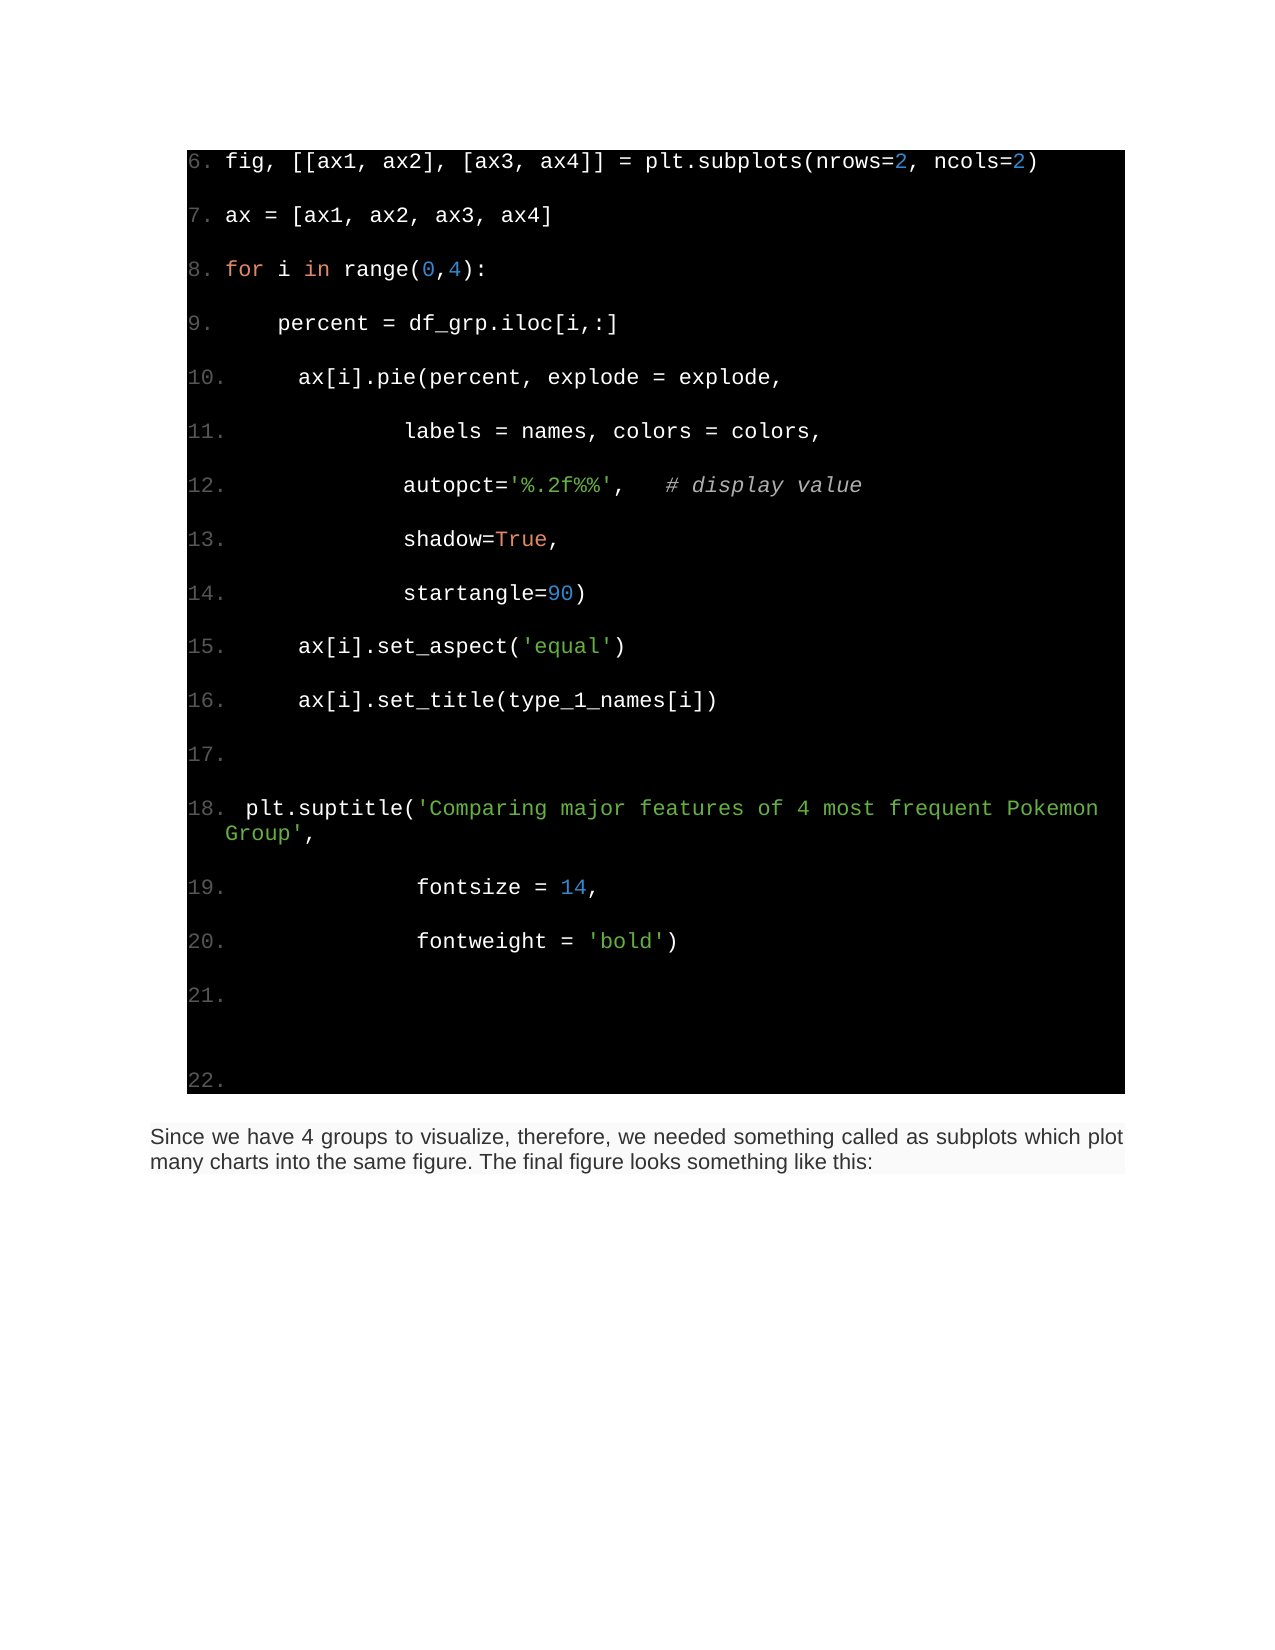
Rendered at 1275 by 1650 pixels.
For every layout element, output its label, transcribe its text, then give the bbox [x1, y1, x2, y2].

list startangle=90) [187, 582, 1125, 606]
text Since we have 4 groups to visualize, therefore, we needed something called as subplots which plot many charts into the same figure. The final figure looks something like this: [150, 1123, 1125, 1174]
list autopct='%.2f%%', # display value [187, 474, 1125, 498]
list labels = names, colors = colors, [187, 420, 1125, 444]
list plt.suptitle('Comparing major features of 4 most frequent Pokemon Group', [187, 797, 1125, 847]
list fontsize = 14, [187, 876, 1125, 901]
list fig, [[ax1, ax2], [ax3, ax4]] = plt.subplots(nrows=2, ncols=2) [187, 150, 1125, 175]
list shadow=True, [187, 528, 1125, 552]
list ax[i].set_title(type_1_names[i]) [187, 689, 1125, 714]
list ax = [ax1, ax2, ax3, ax4] [187, 204, 1125, 229]
list percent = df_grp.iloc[i,:] [187, 312, 1125, 337]
list fontweight = 'bold') [187, 930, 1125, 955]
list ax[i].set_aspect('equal') [187, 636, 1125, 660]
list for i in range(0,4): [187, 258, 1125, 283]
list ax[i].pie(percent, explode = explode, [187, 366, 1125, 391]
